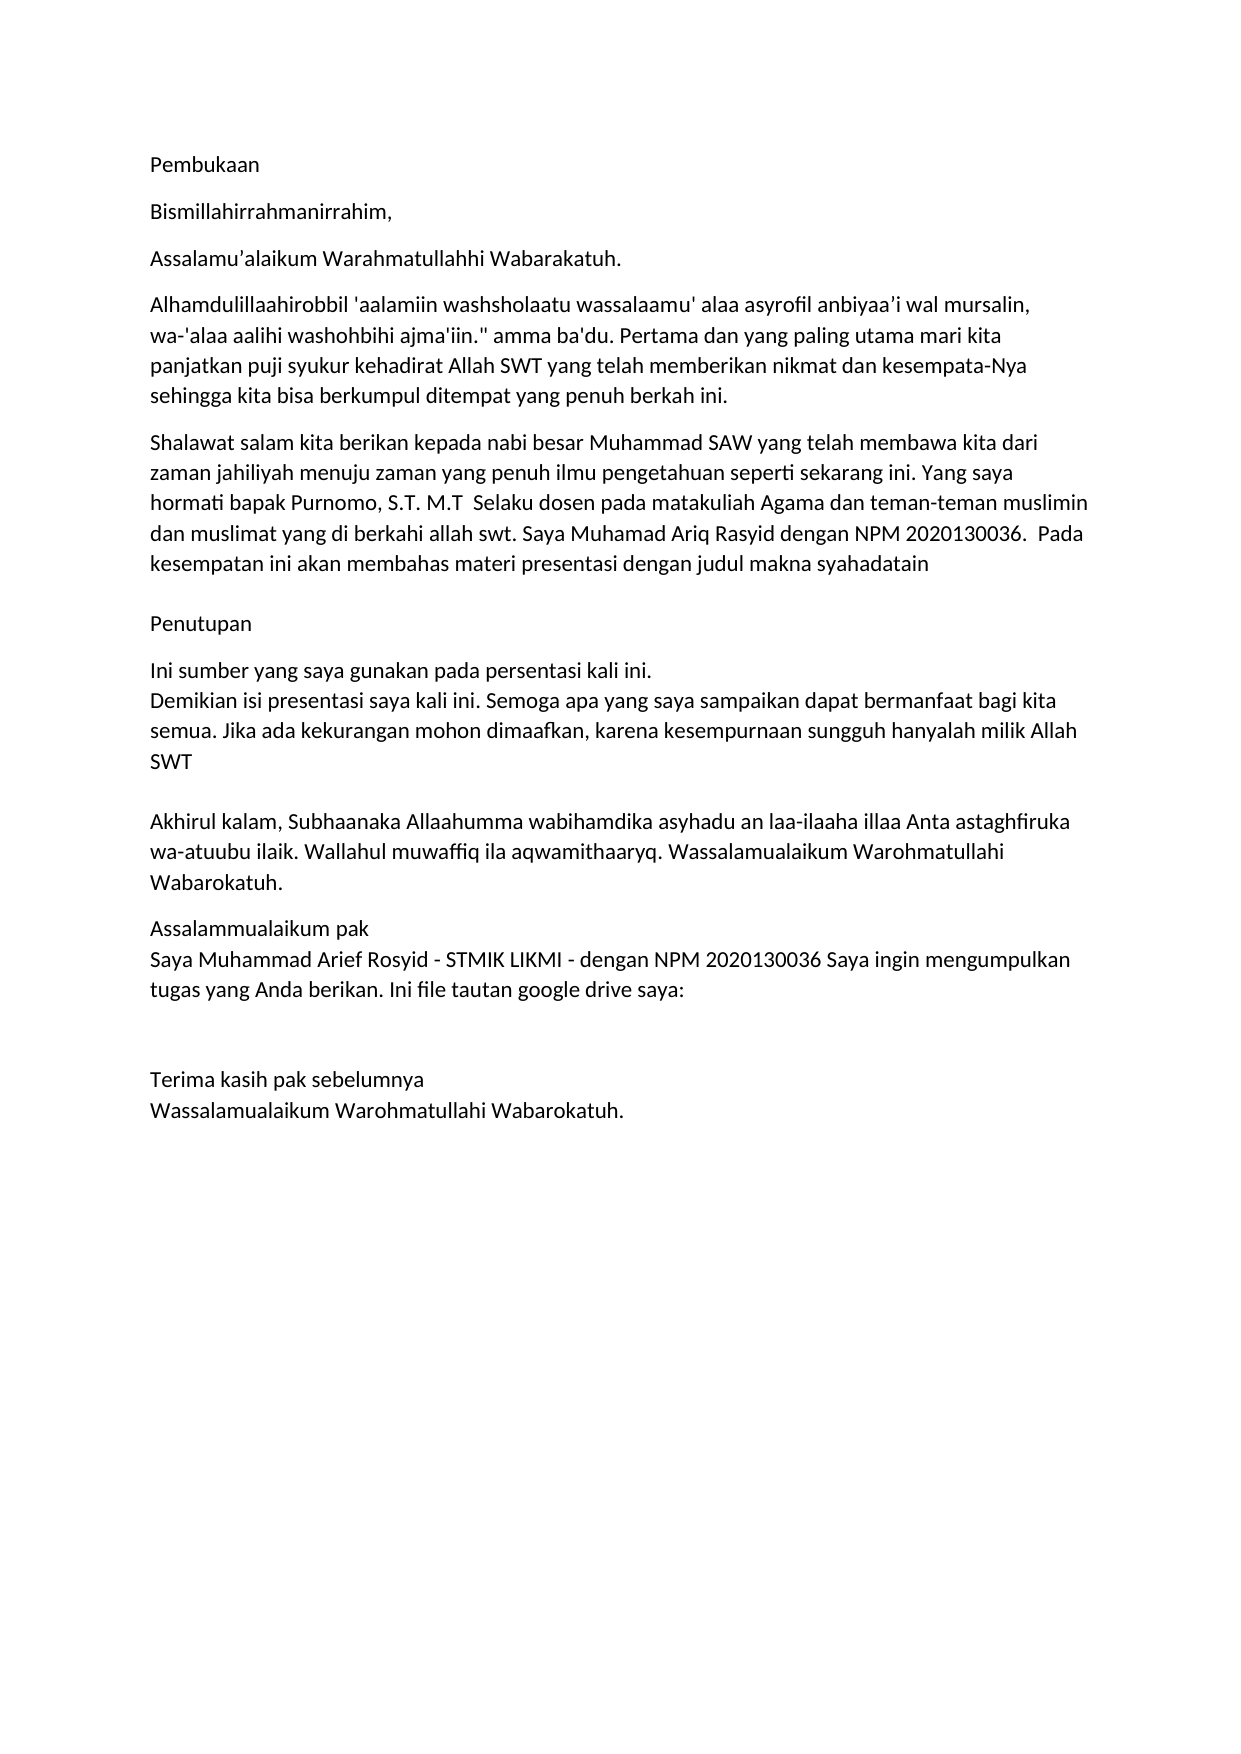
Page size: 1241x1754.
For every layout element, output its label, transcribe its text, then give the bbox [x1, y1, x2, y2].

text Saya Muhammad Arief Rosyid - STMIK LIKMI - dengan NPM 2020130036 Saya ingin mengumpulkan tugas yang Anda berikan. Ini file tautan google drive saya: Terima kasih pak sebelumnya Wassalamualaikum Warohmatullahi Wabarokatuh. [150, 945, 1090, 1124]
text Pembukaan [150, 150, 1090, 178]
text Alhamdulillaahirobbil 'aalamiin washsholaatu wassalaamu' alaa asyrofil anbiyaa’i wal mursalin, wa-'alaa aalihi washohbihi ajma'iin." amma ba'du. Pertama dan yang paling utama mari kita panjatkan puji syukur kehadirat Allah SWT yang telah memberikan nikmat dan kesempata-Nya sehingga kita bisa berkumpul ditempat yang penuh berkah ini. [150, 291, 1090, 409]
text Ini sumber yang saya gunakan pada persentasi kali ini. Demikian isi presentasi saya kali ini. Semoga apa yang saya sampaikan dapat bermanfaat bagi kita semua. Jika ada kekurangan mohon dimaafkan, karena kesempurnaan sungguh hanyalah milik Allah SWT Akhirul kalam, Subhaanaka Allaahumma wabihamdika asyhadu an laa-ilaaha illaa Anta astaghfiruka wa-atuubu ilaik. Wallahul muwaffiq ila aqwamithaaryq. Wassalamualaikum Warohmatullahi Wabarokatuh. [150, 656, 1090, 896]
text Shalawat salam kita berikan kepada nabi besar Muhammad SAW yang telah membawa kita dari zaman jahiliyah menuju zaman yang penuh ilmu pengetahuan seperti sekarang ini. Yang saya hormati bapak Purnomo, S.T. M.T Selaku dosen pada matakuliah Agama dan teman-teman muslimin dan muslimat yang di berkahi allah swt. Saya Muhamad Ariq Rasyid dengan NPM 2020130036. Pada kesempatan ini akan membahas materi presentasi dengan judul makna syahadatain Penutupan [150, 428, 1090, 637]
text Assalammualaikum pak [150, 914, 1090, 943]
text Assalamu’alaikum Warahmatullahhi Wabarakatuh. [150, 244, 1090, 272]
text Bismillahirrahmanirrahim, [150, 197, 1090, 225]
